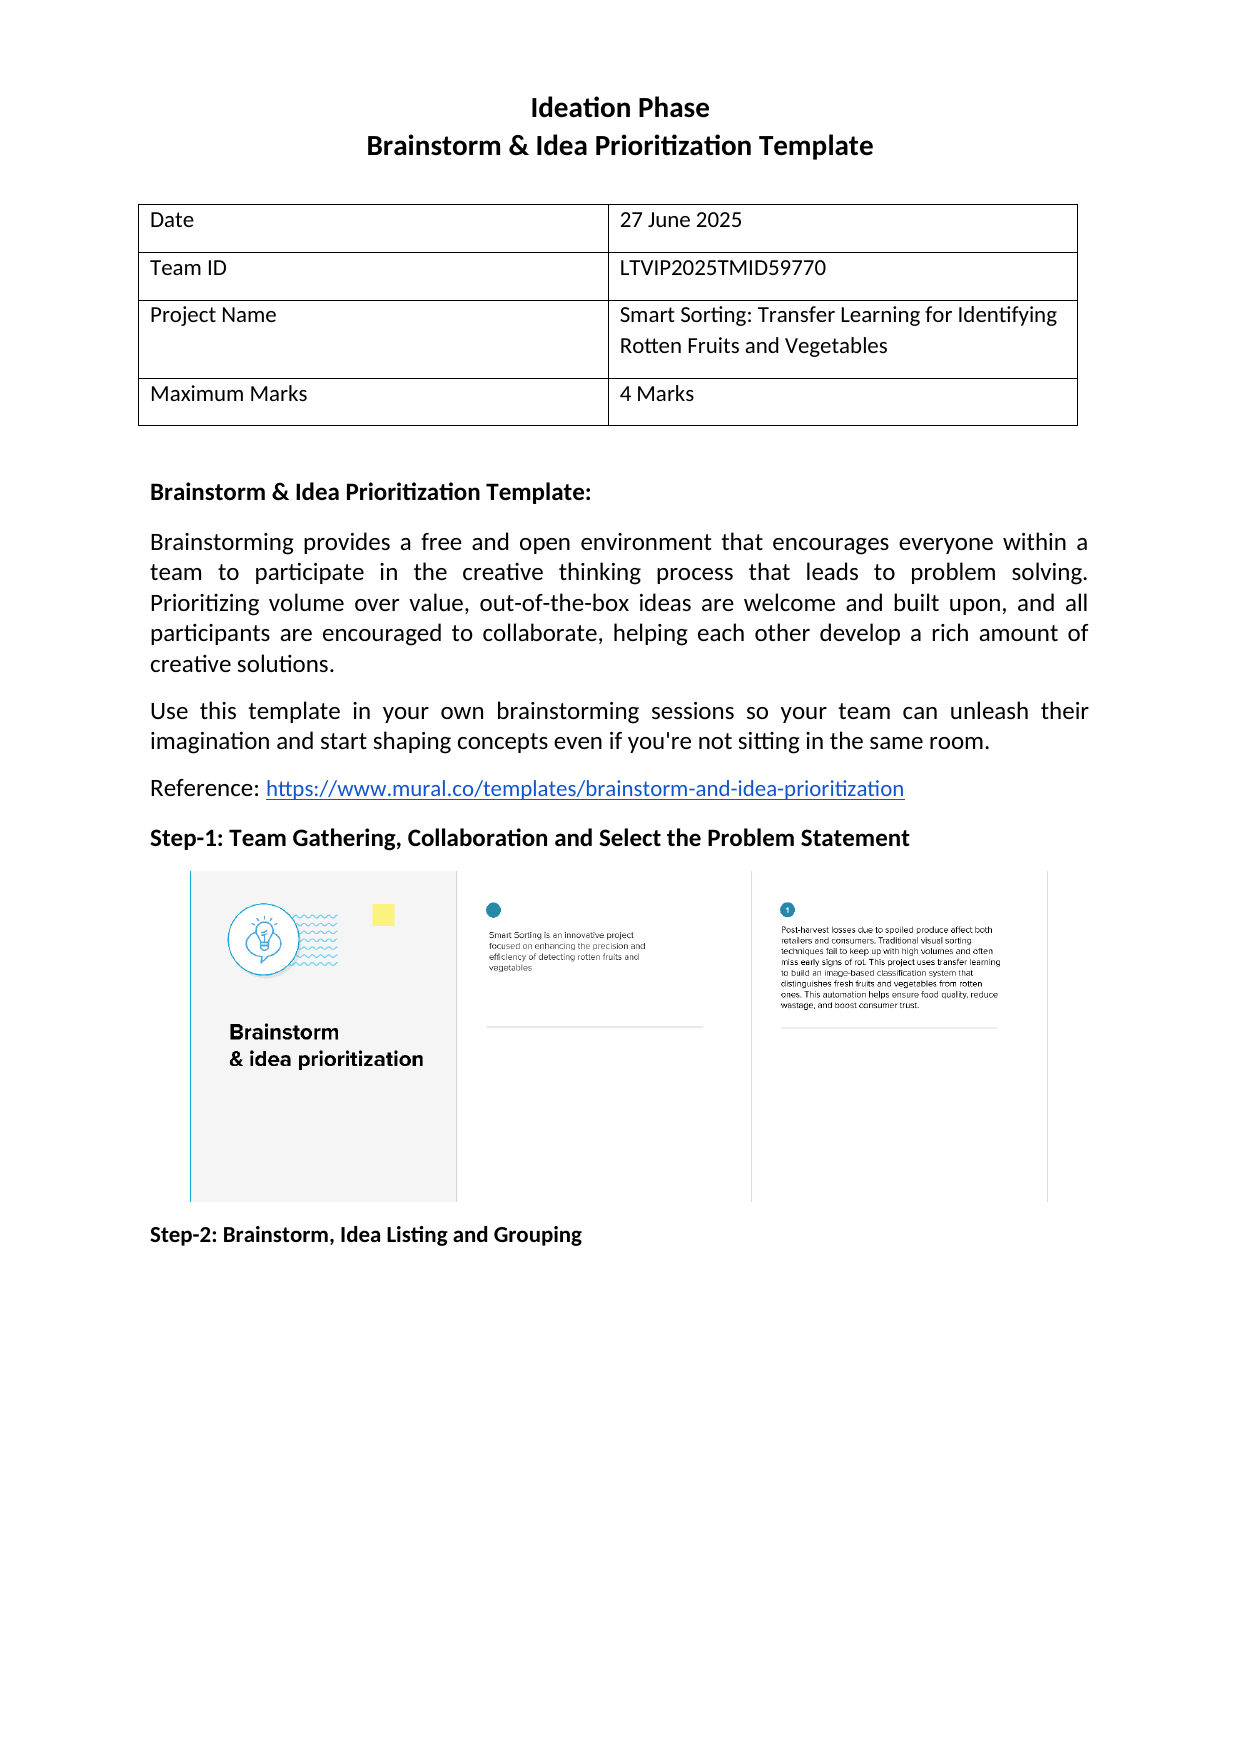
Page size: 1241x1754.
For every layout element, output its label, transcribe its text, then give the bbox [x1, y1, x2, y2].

text Reference: https://www.mural.co/templates/brainstorm-and-idea-prioritization [150, 773, 1090, 803]
table_header Date [139, 205, 608, 252]
text Step-2: Brainstorm, Idea Listing and Grouping [150, 1220, 1090, 1248]
table_cell Smart Sorting: Transfer Learning for Identifying Rotten Fruits and Vegetables [609, 301, 1077, 378]
table_cell 4 Marks [609, 379, 1077, 425]
text Use this template in your own brainstorming sessions so your team can unleash their imagination and start shaping concepts even if you're not sitting in the same room. [150, 695, 1090, 756]
text Ideation Phase [150, 89, 1090, 124]
table_cell Project Name [139, 301, 608, 378]
text Step-1: Team Gathering, Collaboration and Select the Problem Statement [150, 822, 1090, 853]
table_header 27 June 2025 [609, 205, 1077, 252]
text Brainstorming provides a free and open environment that encourages everyone within a team to participate in the creative thinking process that leads to problem solving. Prioritizing volume over value, out-of-the-box ideas are welcome and built upon, and all participants are encouraged to collaborate, helping each other develop a rich amount of creative solutions. [150, 526, 1090, 678]
table_cell Team ID [139, 253, 608, 299]
picture [190, 871, 1051, 1202]
table_cell LTVIP2025TMID59770 [609, 253, 1077, 299]
table_cell Maximum Marks [139, 379, 608, 425]
text Brainstorm & Idea Prioritization Template: [150, 476, 1090, 507]
text Brainstorm & Idea Prioritization Template [150, 127, 1090, 163]
